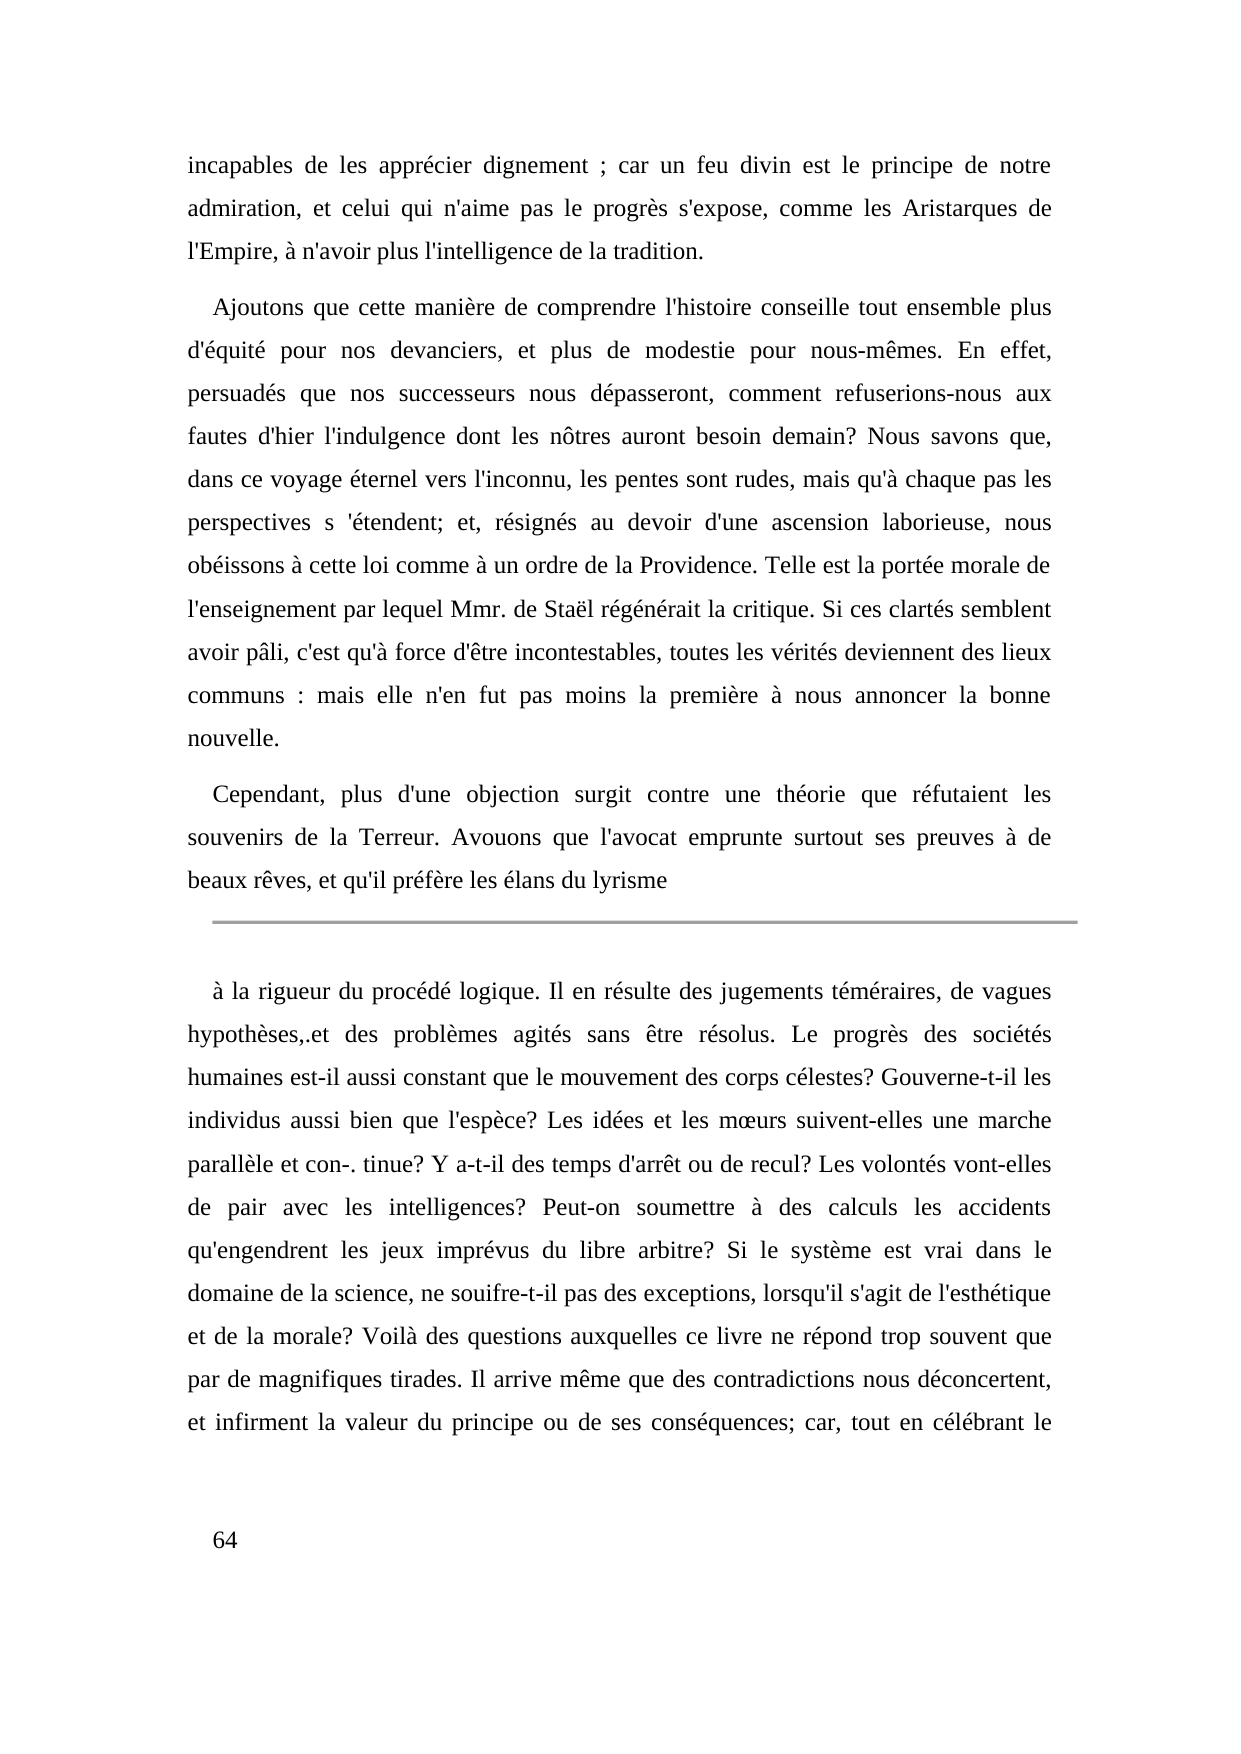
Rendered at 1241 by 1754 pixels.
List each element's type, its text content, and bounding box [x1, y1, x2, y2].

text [187, 150, 1053, 265]
text Ajoutons que cette manière de comprendre l'histoire conseille tout ensemble plus d'équité pour nos devanciers, et plus de modestie pour nous-mêmes. En effet, persuadés que nos successeurs nous dépasseront, comment refuserions-nous aux fautes d'hier l'indulgence dont les nôtres auront besoin demain? Nous savons que, dans ce voyage éternel vers l'inconnu, les pentes sont rudes, mais qu'à chaque pas les perspectives s 'étendent; et, résignés au devoir d'une ascension laborieuse, nous obéissons à cette loi comme à un ordre de la Providence. Telle est la portée morale de l'enseignement par lequel Mmr. de Staël régénérait la critique. Si ces clartés semblent avoir pâli, c'est qu'à force d'être incontestables, toutes les vérités deviennent des lieux communs : mais elle n'en fut pas moins la première à nous annoncer la bonne nouvelle. [187, 292, 1053, 752]
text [187, 976, 1053, 1436]
text Cependant, plus d'une objection surgit contre une théorie que réfutaient les souvenirs de la Terreur. Avouons que l'avocat emprunte surtout ses preuves à de beaux rêves, et qu'il préfère les élans du lyrisme [187, 779, 1053, 894]
